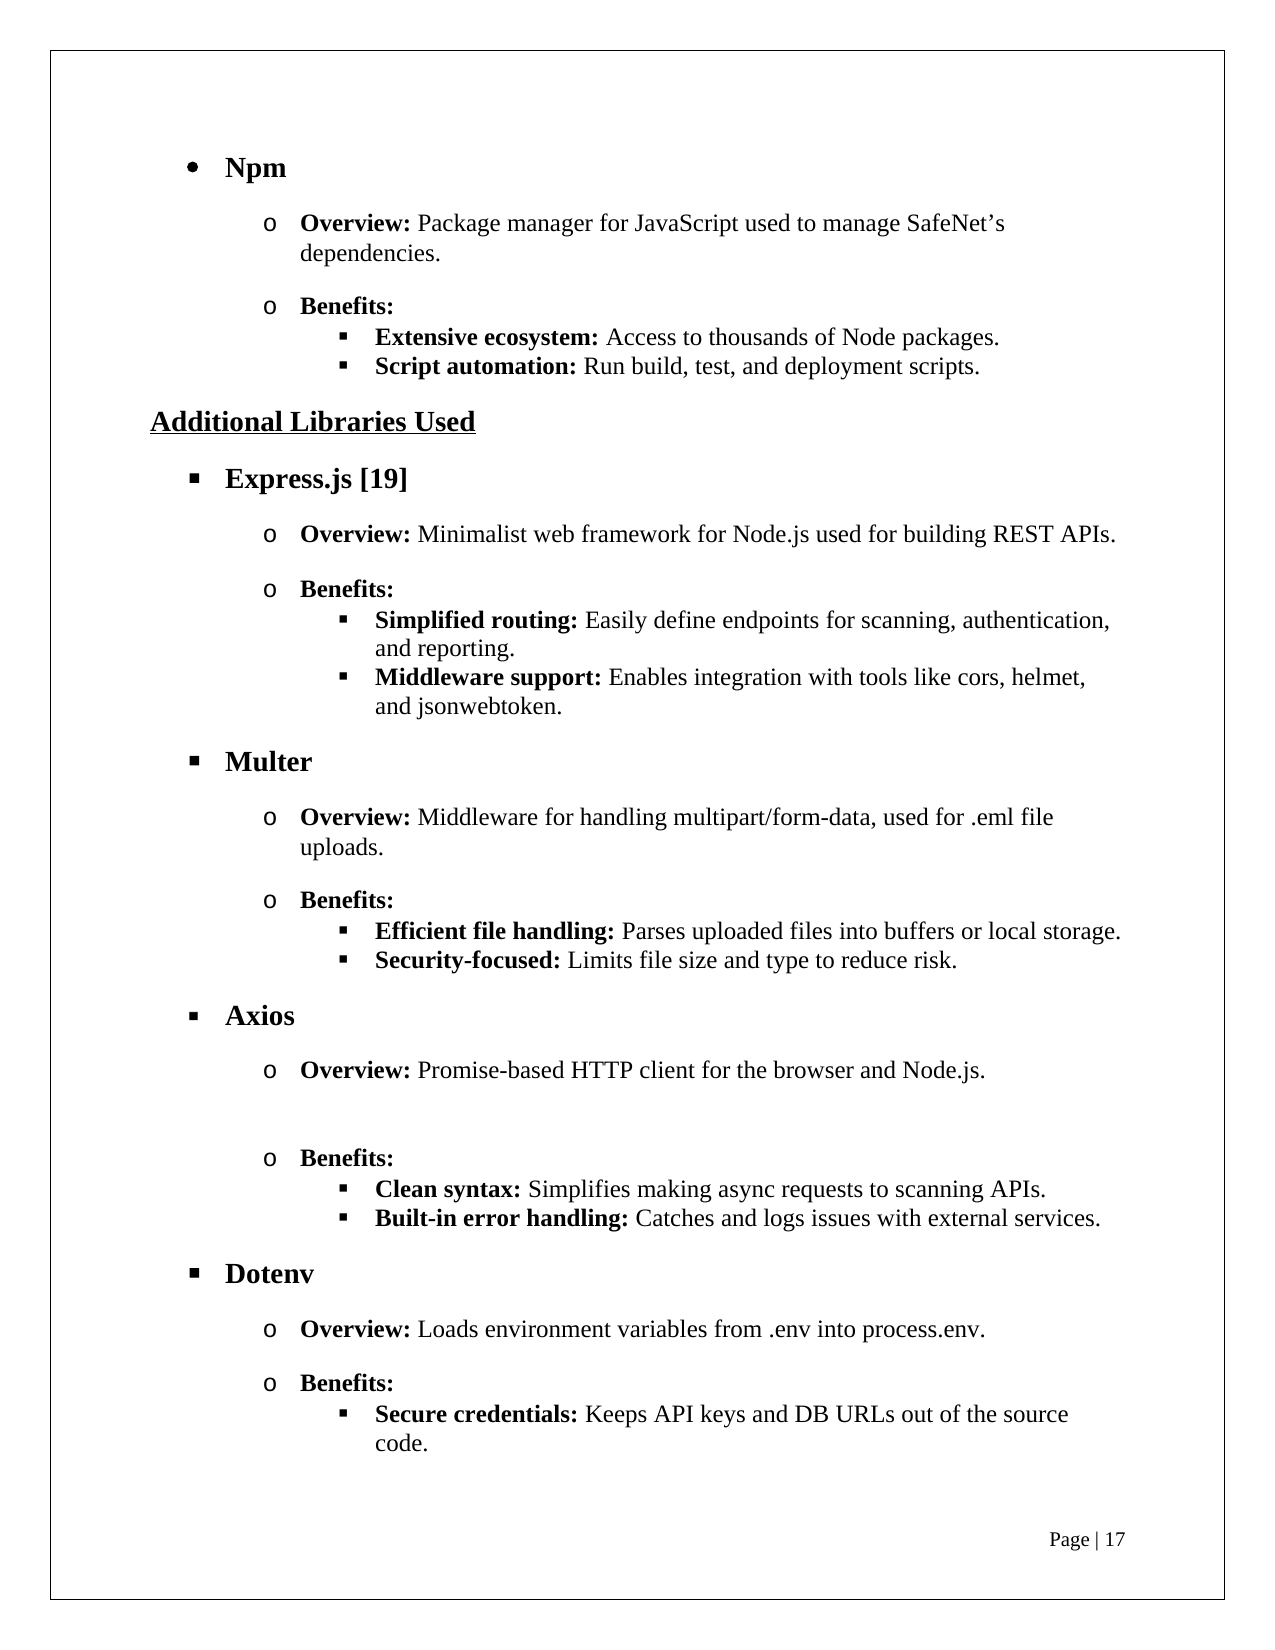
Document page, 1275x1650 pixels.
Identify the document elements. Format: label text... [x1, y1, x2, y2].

list Overview: Package manager for JavaScript used to manage SafeNet’s dependencies. [262, 208, 1125, 291]
list Benefits: [262, 1143, 1125, 1174]
list Overview: Middleware for handling multipart/form-data, used for .eml file uploads. [262, 802, 1125, 885]
list Benefits: [262, 291, 1125, 322]
text Additional Libraries Used [150, 404, 1125, 461]
list Clean syntax: Simplifies making async requests to scanning APIs. [337, 1174, 1125, 1203]
list Overview: Minimalist web framework for Node.js used for building REST APIs. [262, 519, 1125, 574]
list Efficient file handling: Parses uploaded files into buffers or local storage. [337, 916, 1125, 945]
list Axios [187, 998, 1125, 1055]
list Express.js [19] [187, 461, 1125, 519]
list Dotenv [187, 1256, 1125, 1314]
list Benefits: [262, 885, 1125, 916]
list Middleware support: Enables integration with tools like cors, helmet, and jsonwebtoken. [337, 662, 1125, 744]
list Simplified routing: Easily define endpoints for scanning, authentication, and reporting. [337, 605, 1125, 662]
list Multer [187, 744, 1125, 802]
list Extensive ecosystem: Access to thousands of Node packages. [337, 322, 1125, 351]
list Overview: Loads environment variables from .env into process.env. [262, 1314, 1125, 1368]
list Benefits: [262, 574, 1125, 605]
list Built-in error handling: Catches and logs issues with external services. [337, 1203, 1125, 1256]
list Npm [187, 150, 1125, 208]
list Overview: Promise-based HTTP client for the browser and Node.js. [262, 1055, 1125, 1086]
list Security-focused: Limits file size and type to reduce risk. [337, 945, 1125, 998]
list Benefits: [262, 1368, 1125, 1399]
list Secure credentials: Keeps API keys and DB URLs out of the source code. [337, 1399, 1125, 1457]
list Script automation: Run build, test, and deployment scripts. [337, 351, 1125, 404]
